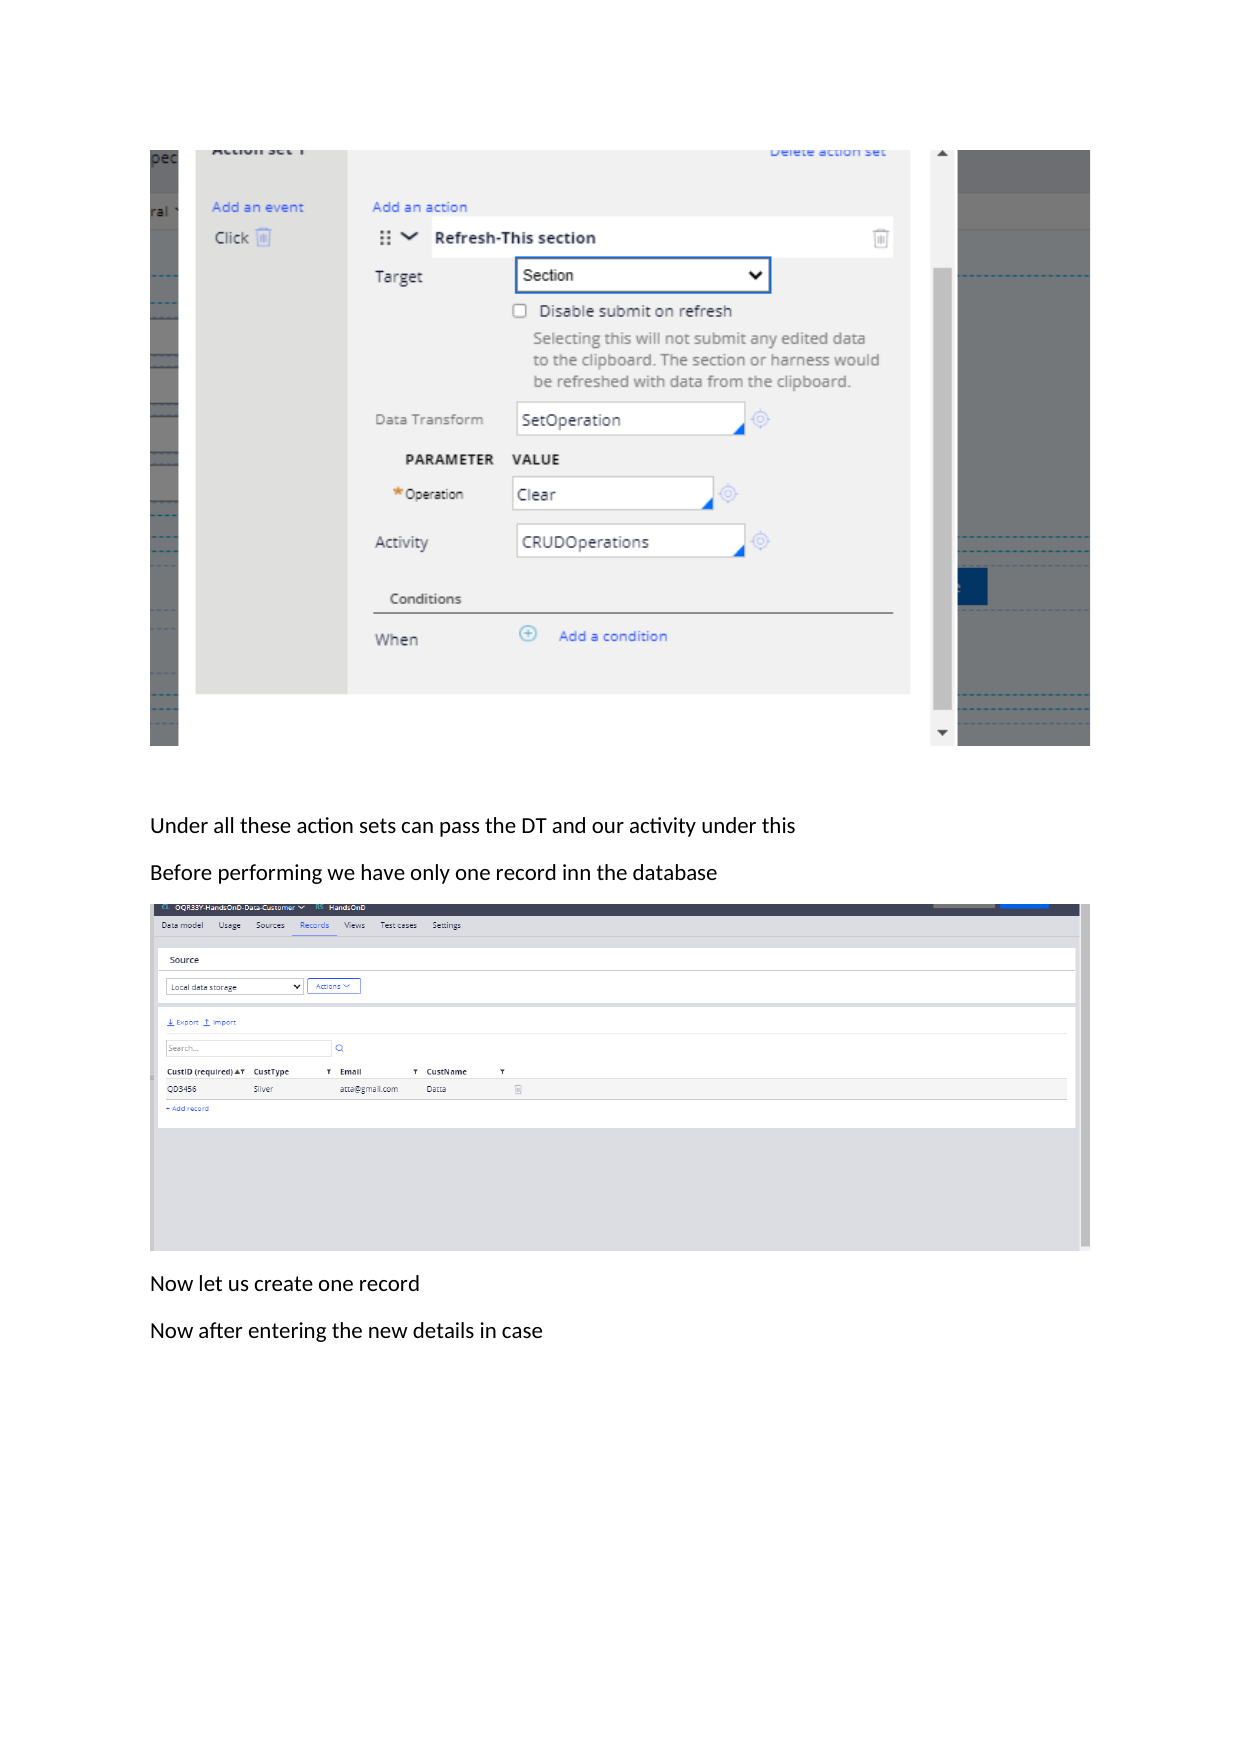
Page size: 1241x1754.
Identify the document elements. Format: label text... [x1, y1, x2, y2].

text Under all these action sets can pass the DT and our activity under this [150, 811, 1090, 839]
text Before performing we have only one record inn the database [150, 858, 1090, 886]
picture [150, 150, 1091, 746]
picture [150, 904, 1091, 1251]
text Now let us create one record [150, 1269, 1090, 1297]
text Now after entering the new details in case [150, 1316, 1090, 1344]
